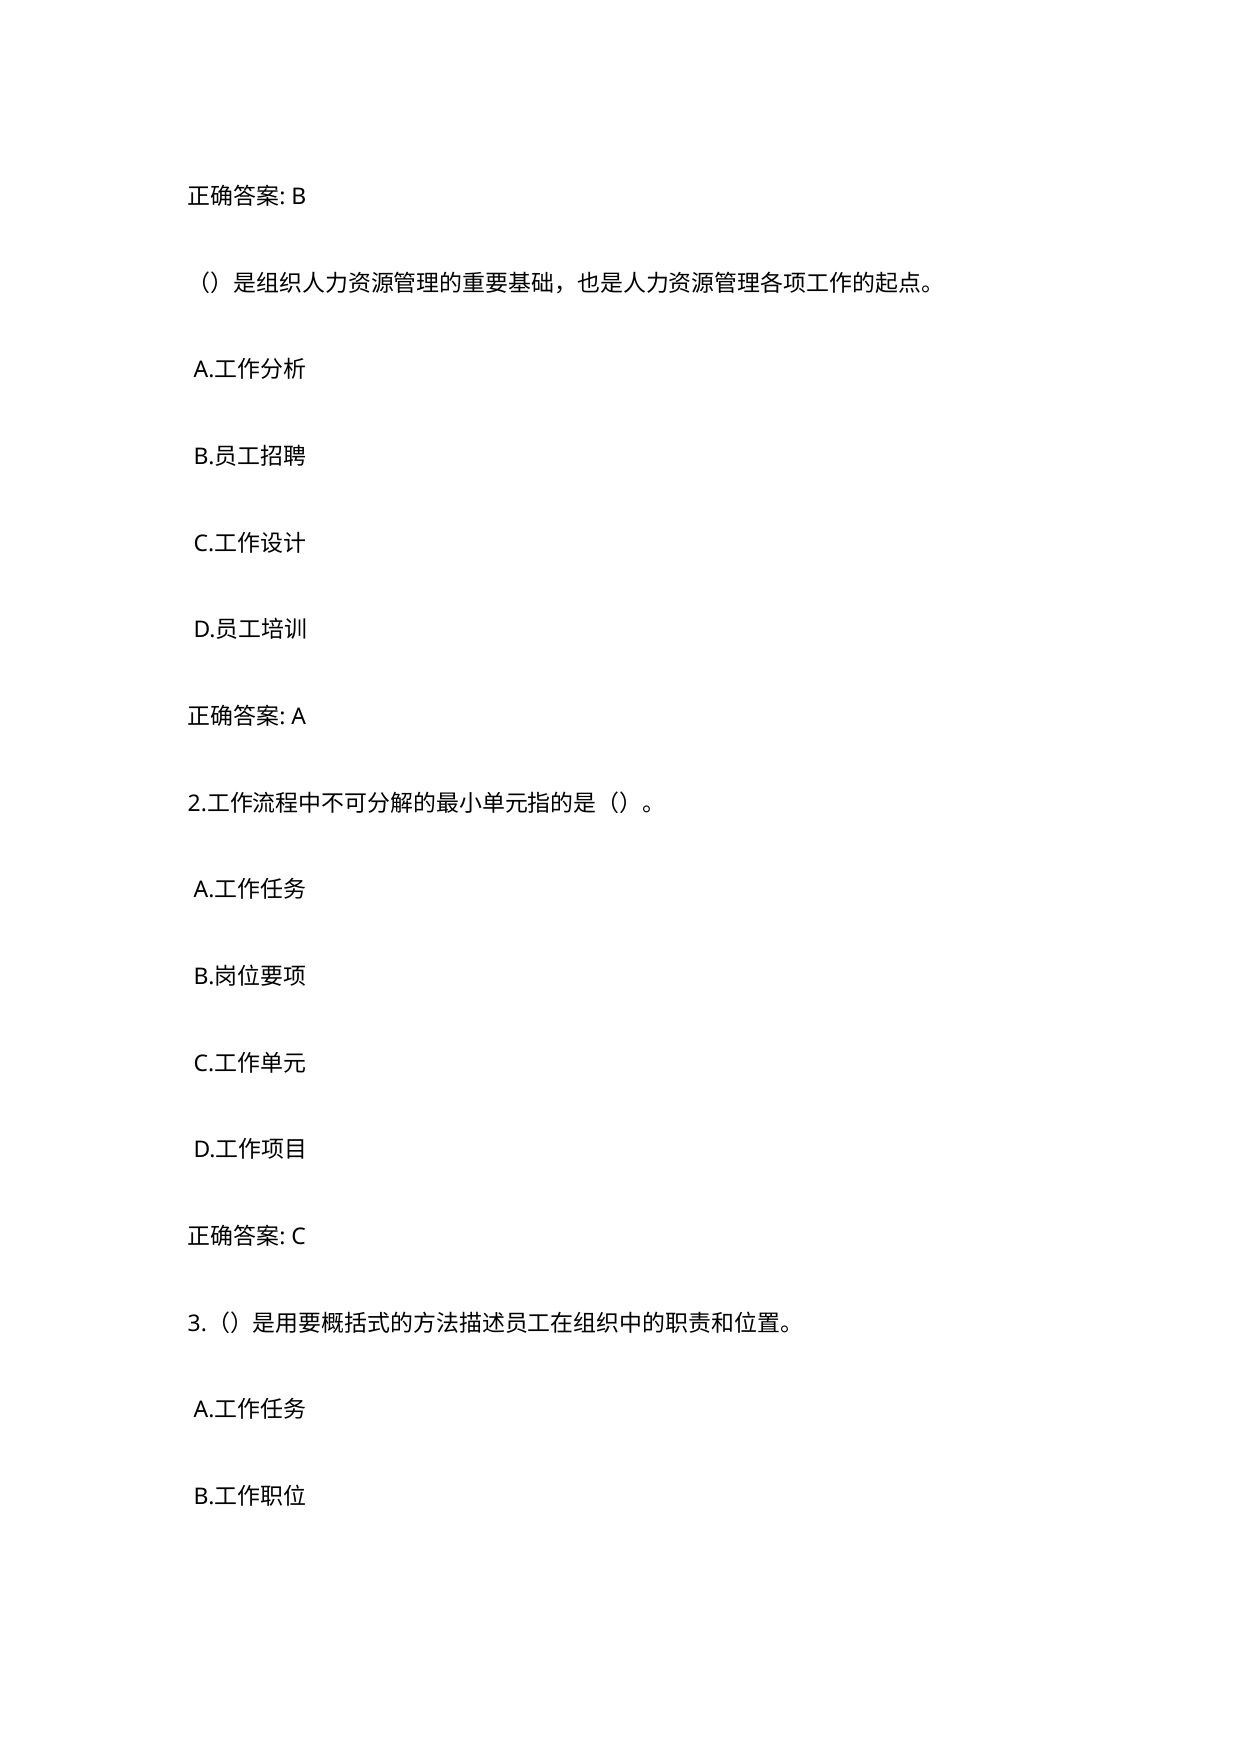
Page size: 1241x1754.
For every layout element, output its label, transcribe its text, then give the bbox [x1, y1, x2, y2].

text 3.（）是用要概括式的方法描述员工在组织中的职责和位置。 [187, 1288, 1053, 1353]
text A.工作任务 [187, 855, 1053, 920]
text B.员工招聘 [187, 422, 1053, 487]
text （）是组织人力资源管理的重要基础，也是人力资源管理各项工作的起点。 [187, 249, 1053, 314]
text D.工作项目 [187, 1115, 1053, 1180]
text A.工作任务 [187, 1375, 1053, 1440]
text 正确答案: B [187, 162, 1053, 227]
text C.工作设计 [187, 508, 1053, 573]
text 正确答案: C [187, 1202, 1053, 1267]
text A.工作分析 [187, 335, 1053, 400]
text B.工作职位 [187, 1462, 1053, 1527]
text 正确答案: A [187, 682, 1053, 747]
text 2.工作流程中不可分解的最小单元指的是（）。 [187, 768, 1053, 833]
text B.岗位要项 [187, 942, 1053, 1007]
text C.工作单元 [187, 1028, 1053, 1093]
text D.员工培训 [187, 595, 1053, 660]
